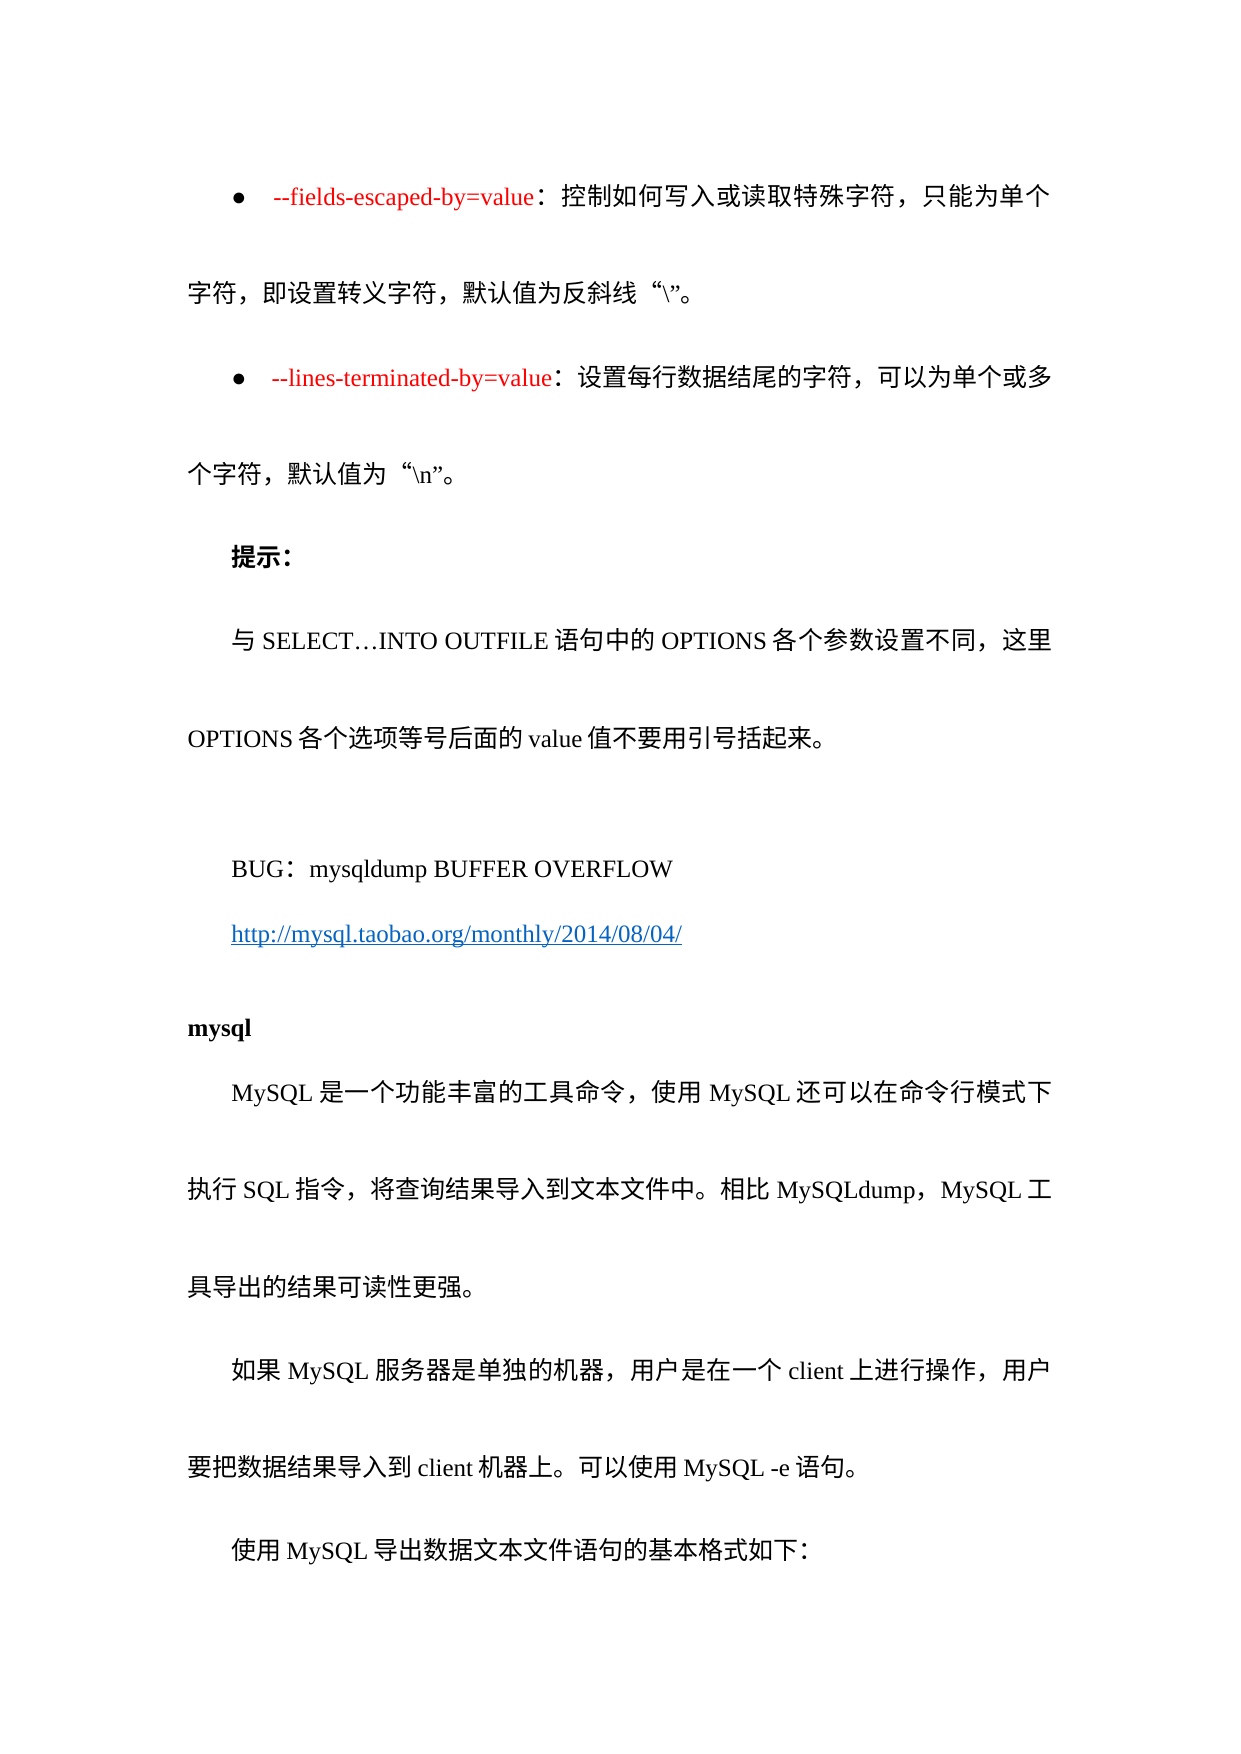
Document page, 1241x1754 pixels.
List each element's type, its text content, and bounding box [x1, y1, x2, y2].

text ● --lines-terminated-by=value：设置每行数据结尾的字符，可以为单个或多个字符，默认值为“\n”。 [187, 343, 1053, 505]
text BUG：mysqldump BUFFER OVERFLOW [187, 834, 1053, 899]
subtitle mysql [187, 1011, 1053, 1043]
text MySQL是一个功能丰富的工具命令，使用MySQL还可以在命令行模式下执行SQL指令，将查询结果导入到文本文件中。相比MySQLdump，MySQL工具导出的结果可读性更强。 [187, 1058, 1053, 1318]
text 提示： [187, 523, 1053, 588]
text 与SELECT…INTO OUTFILE语句中的OPTIONS各个参数设置不同，这里OPTIONS各个选项等号后面的value值不要用引号括起来。 [187, 606, 1053, 769]
text 使用MySQL导出数据文本文件语句的基本格式如下： [187, 1516, 1053, 1581]
text ● --fields-escaped-by=value：控制如何写入或读取特殊字符，只能为单个字符，即设置转义字符，默认值为反斜线“\”。 [187, 162, 1053, 324]
text http://mysql.taobao.org/monthly/2014/08/04/ [187, 917, 1053, 949]
text 如果MySQL服务器是单独的机器，用户是在一个client上进行操作，用户要把数据结果导入到client机器上。可以使用MySQL -e语句。 [187, 1336, 1053, 1498]
